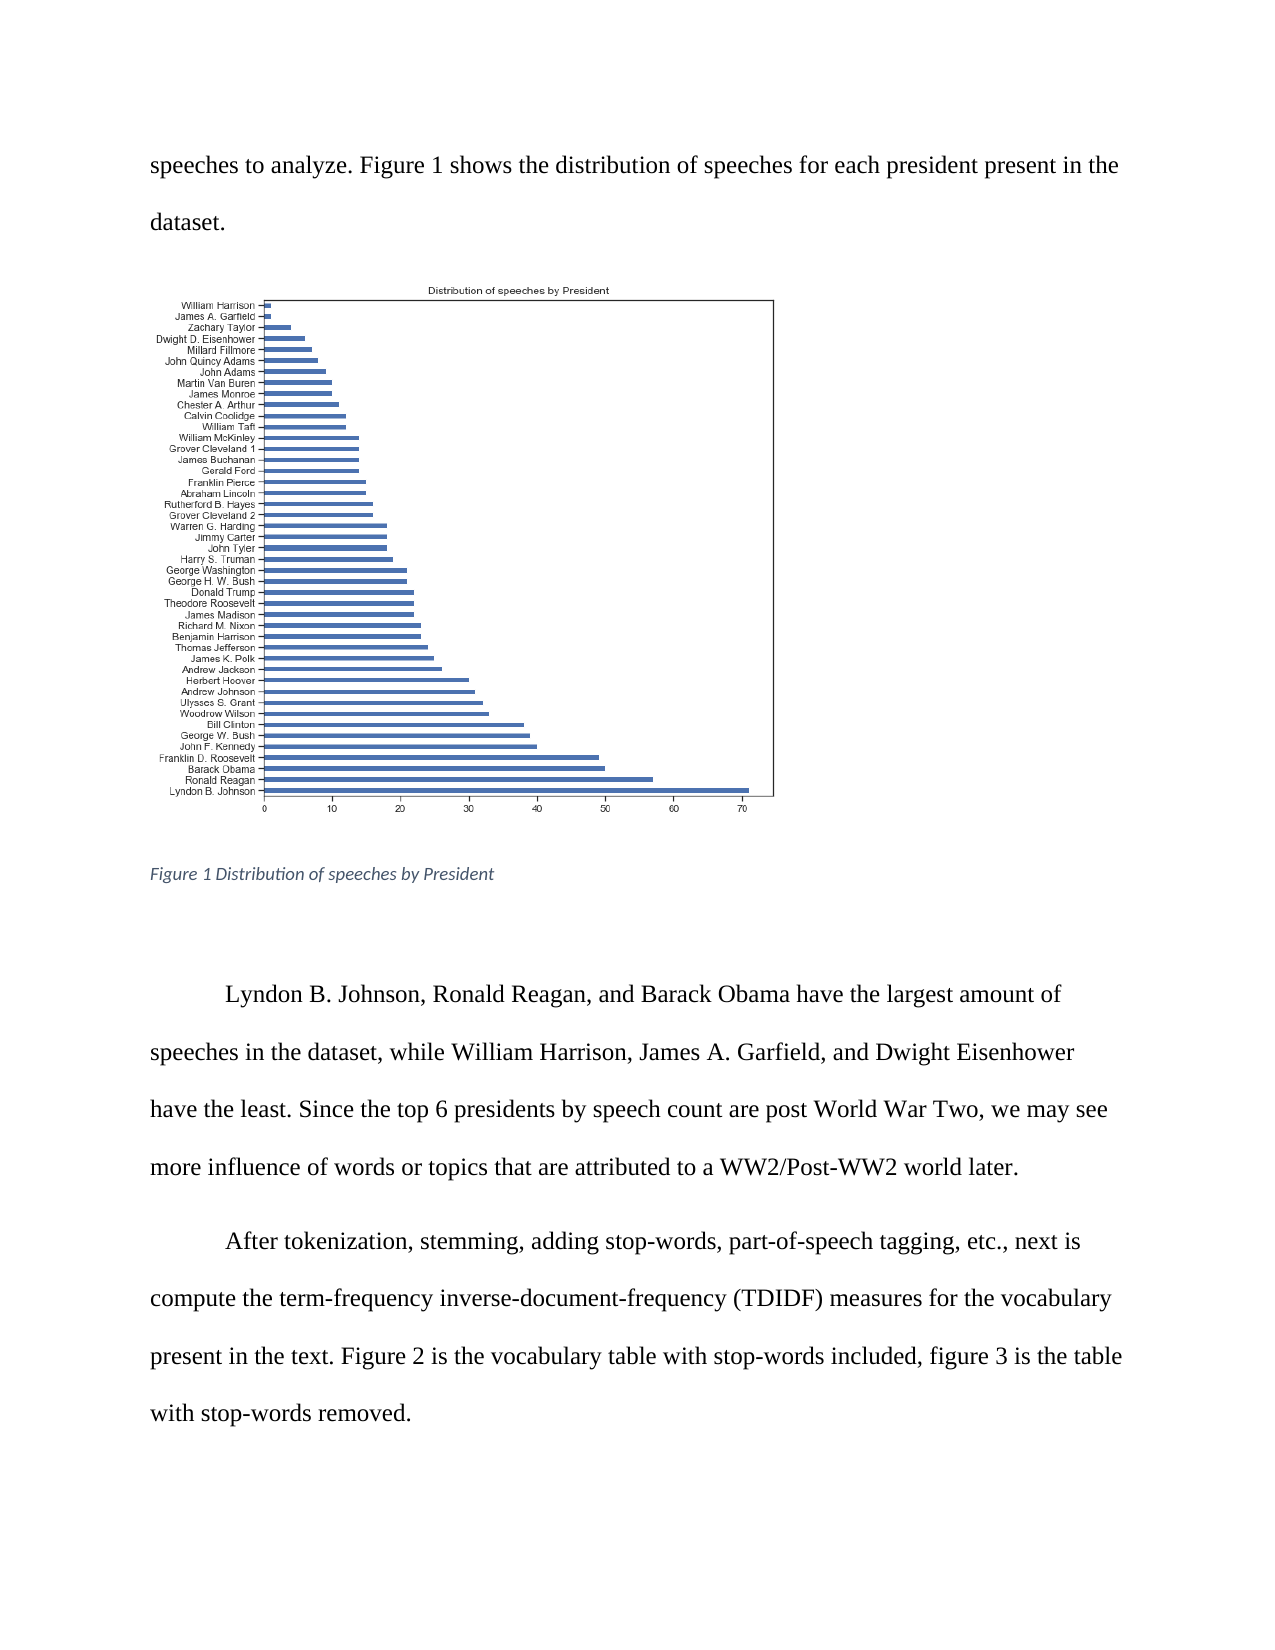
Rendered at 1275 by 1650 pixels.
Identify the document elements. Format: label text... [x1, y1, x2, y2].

text Figure 1 Distribution of speeches by President [150, 862, 1125, 885]
picture [150, 282, 777, 818]
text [150, 150, 1125, 237]
text After tokenization, stemming, adding stop-words, part-of-speech tagging, etc., next is compute the term-frequency inverse-document-frequency (TDIDF) measures for the vocabulary present in the text. Figure 2 is the vocabulary table with stop-words included, figure 3 is the table with stop-words removed. [150, 1226, 1125, 1427]
text Lyndon B. Johnson, Ronald Reagan, and Barack Obama have the largest amount of speeches in the dataset, while William Harrison, James A. Garfield, and Dwight Eisenhower have the least. Since the top 6 presidents by speech count are post World War Two, we may see more influence of words or topics that are attributed to a WW2/Post-WW2 world later. [150, 979, 1125, 1181]
